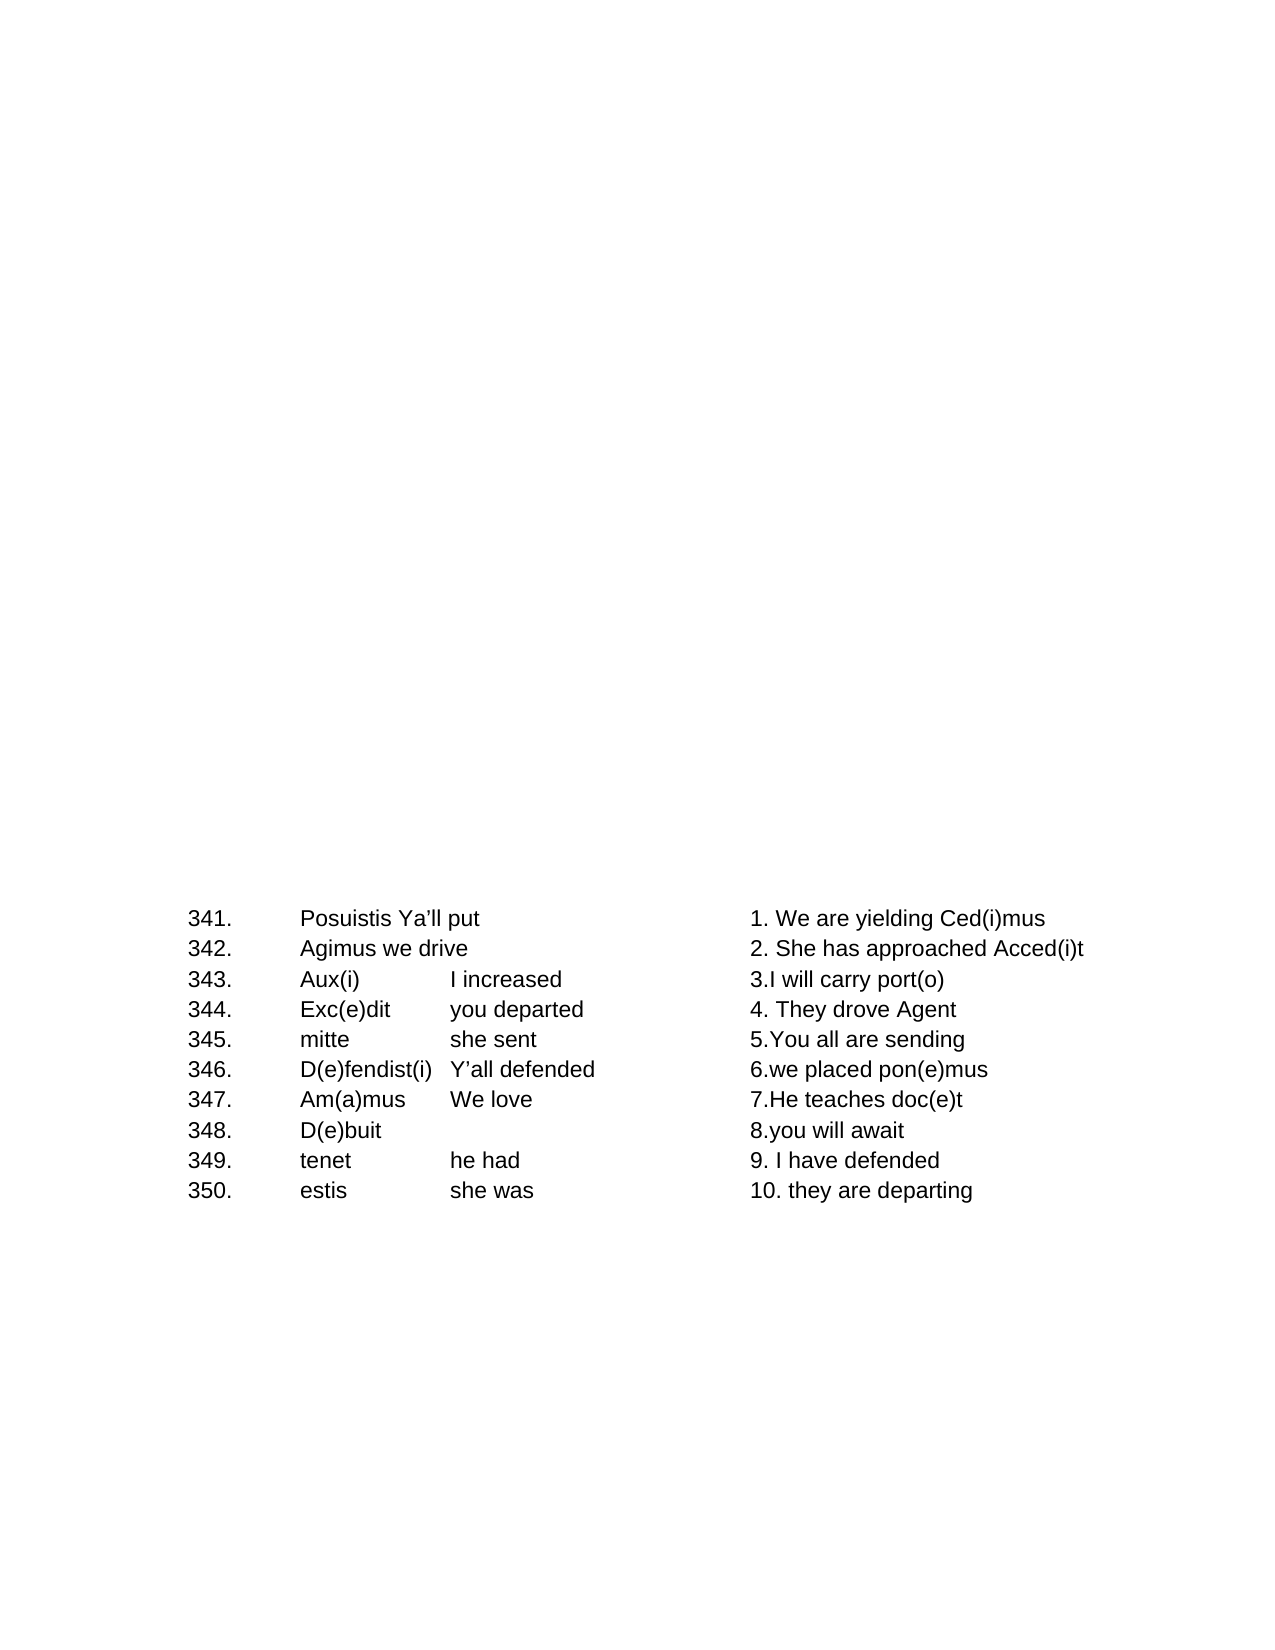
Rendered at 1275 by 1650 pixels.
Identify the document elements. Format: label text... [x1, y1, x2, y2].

list Aux(i) I increased 3.I will carry port(o) [188, 966, 1125, 992]
list mitte she sent 5.You all are sending [188, 1026, 1125, 1052]
list Posuistis Ya’ll put 1. We are yielding Ced(i)mus [188, 905, 1125, 932]
list D(e)fendist(i) Y’all defended 6.we placed pon(e)mus [188, 1056, 1125, 1083]
list estis she was 10. they are departing [188, 1177, 1125, 1203]
list tenet he had 9. I have defended [188, 1147, 1125, 1173]
list D(e)buit 8.you will await [188, 1117, 1125, 1143]
list Exc(e)dit you departed 4. They drove Agent [188, 996, 1125, 1022]
list Am(a)mus We love 7.He teaches doc(e)t [188, 1086, 1125, 1113]
list Agimus we drive 2. She has approached Acced(i)t [188, 935, 1125, 962]
